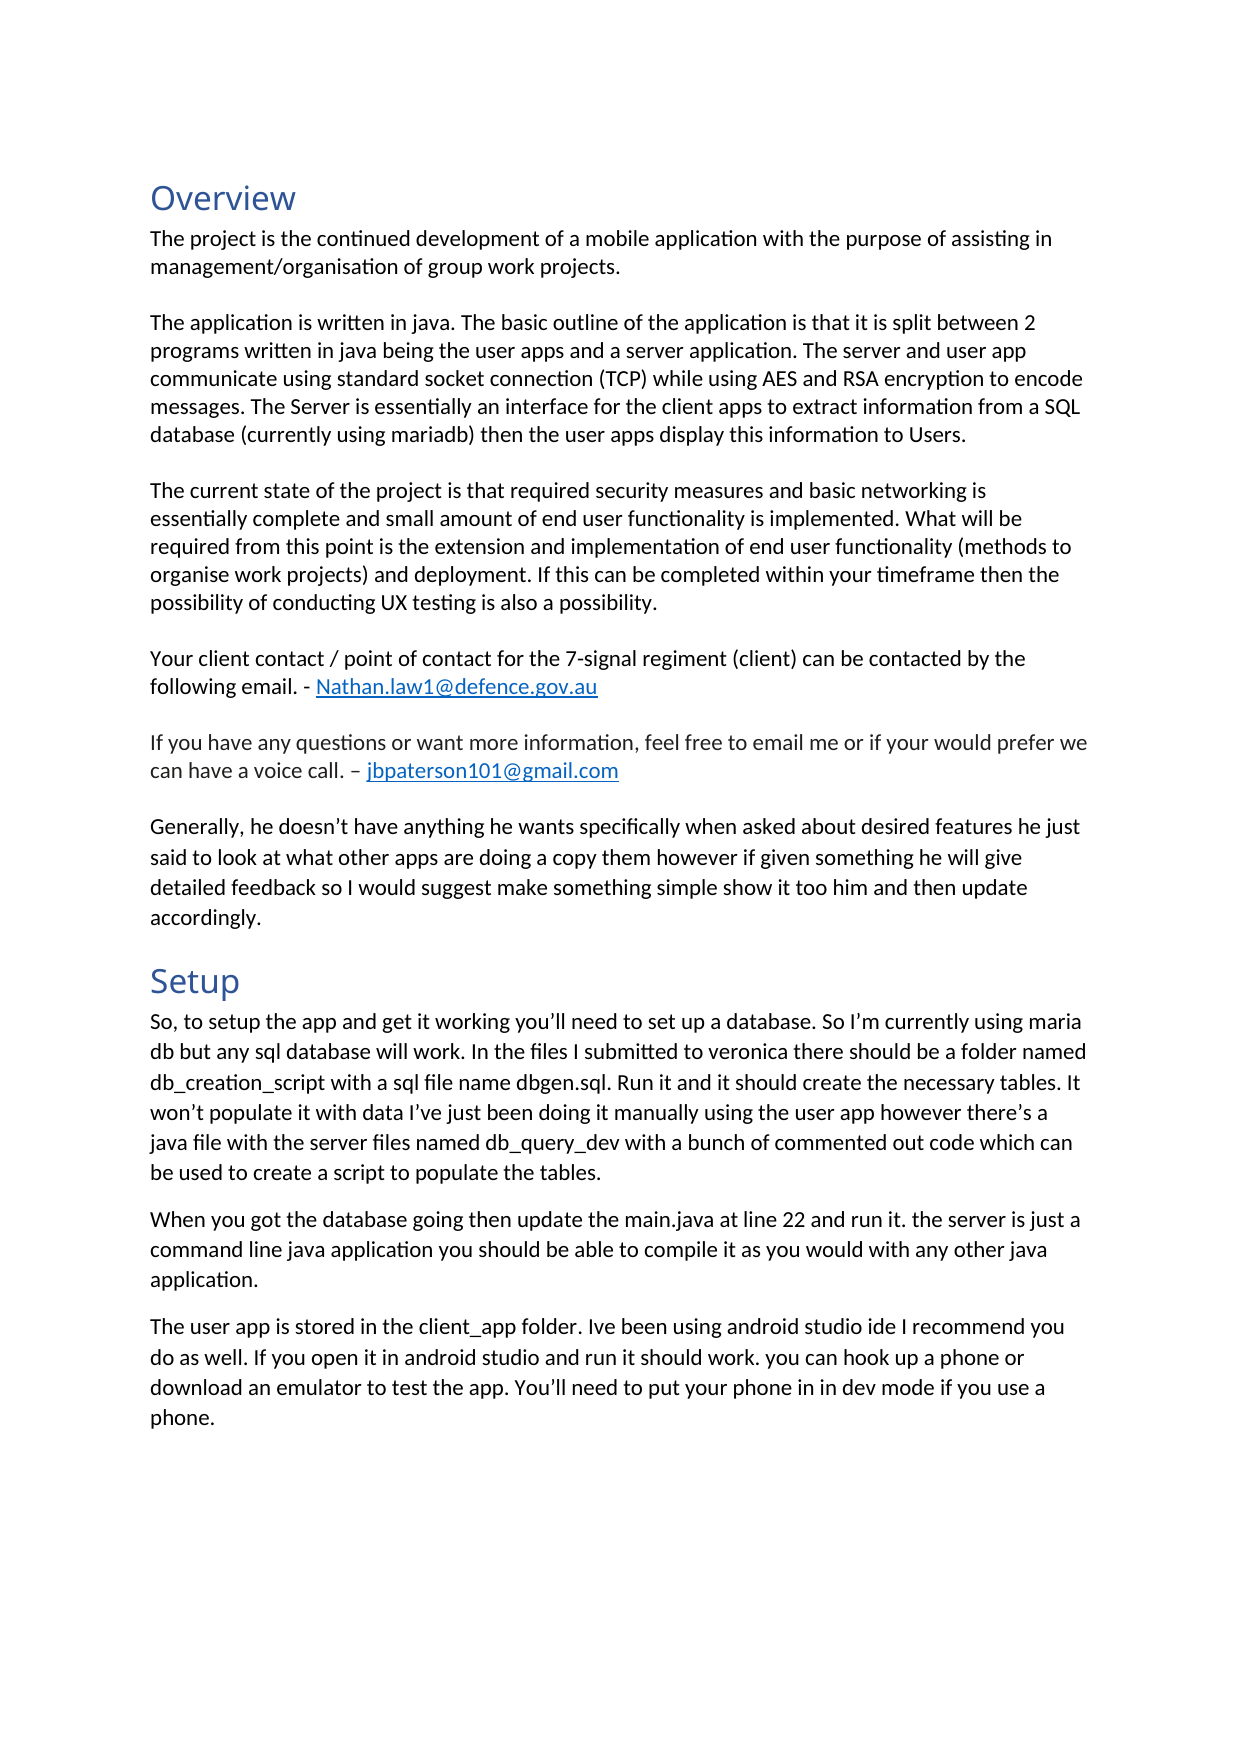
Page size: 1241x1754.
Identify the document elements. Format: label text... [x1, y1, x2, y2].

text So, to setup the app and get it working you’ll need to set up a database. So I’m currently using maria db but any sql database will work. In the files I submitted to veronica there should be a folder named db_creation_script with a sql file name dbgen.sql. Run it and it should create the necessary tables. It won’t populate it with data I’ve just been doing it manually using the user app however there’s a java file with the server files named db_query_dev with a bunch of commented out code which can be used to create a script to populate the tables. [150, 1007, 1090, 1186]
subtitle Overview [150, 175, 1090, 220]
text The current state of the project is that required security measures and basic networking is essentially complete and small amount of end user functionality is implemented. What will be required from this point is the extension and implementation of end user functionality (methods to organise work projects) and deployment. If this can be completed within your timeframe then the possibility of conducting UX testing is also a possibility. [150, 476, 1090, 616]
text The application is written in java. The basic outline of the application is that it is split between 2 programs written in java being the user apps and a server application. The server and user app communicate using standard socket connection (TCP) while using AES and RSA encryption to encode messages. The Server is essentially an interface for the client apps to extract information from a SQL database (currently using mariadb) then the user apps display this information to Users. [150, 308, 1090, 448]
text The user app is stored in the client_app folder. Ive been using android studio ide I recommend you do as well. If you open it in android studio and run it should work. you can hook up a phone or download an emulator to test the app. You’ll need to put your phone in in dev mode if you use a phone. [150, 1312, 1090, 1431]
text If you have any questions or want more information, feel free to email me or if your would prefer we can have a voice call. – jbpaterson101@gmail.com [150, 728, 1090, 784]
text The project is the continued development of a mobile application with the purpose of assisting in management/organisation of group work projects. [150, 224, 1090, 280]
subtitle Setup [150, 958, 1090, 1004]
text Your client contact / point of contact for the 7-signal regiment (client) can be contacted by the following email. - Nathan.law1@defence.gov.au [150, 644, 1090, 700]
text Generally, he doesn’t have anything he wants specifically when asked about desired features he just said to look at what other apps are doing a copy them however if given something he will give detailed feedback so I would suggest make something simple show it too him and then update accordingly. [150, 812, 1090, 931]
text When you got the database going then update the main.java at line 22 and run it. the server is just a command line java application you should be able to compile it as you would with any other java application. [150, 1205, 1090, 1293]
